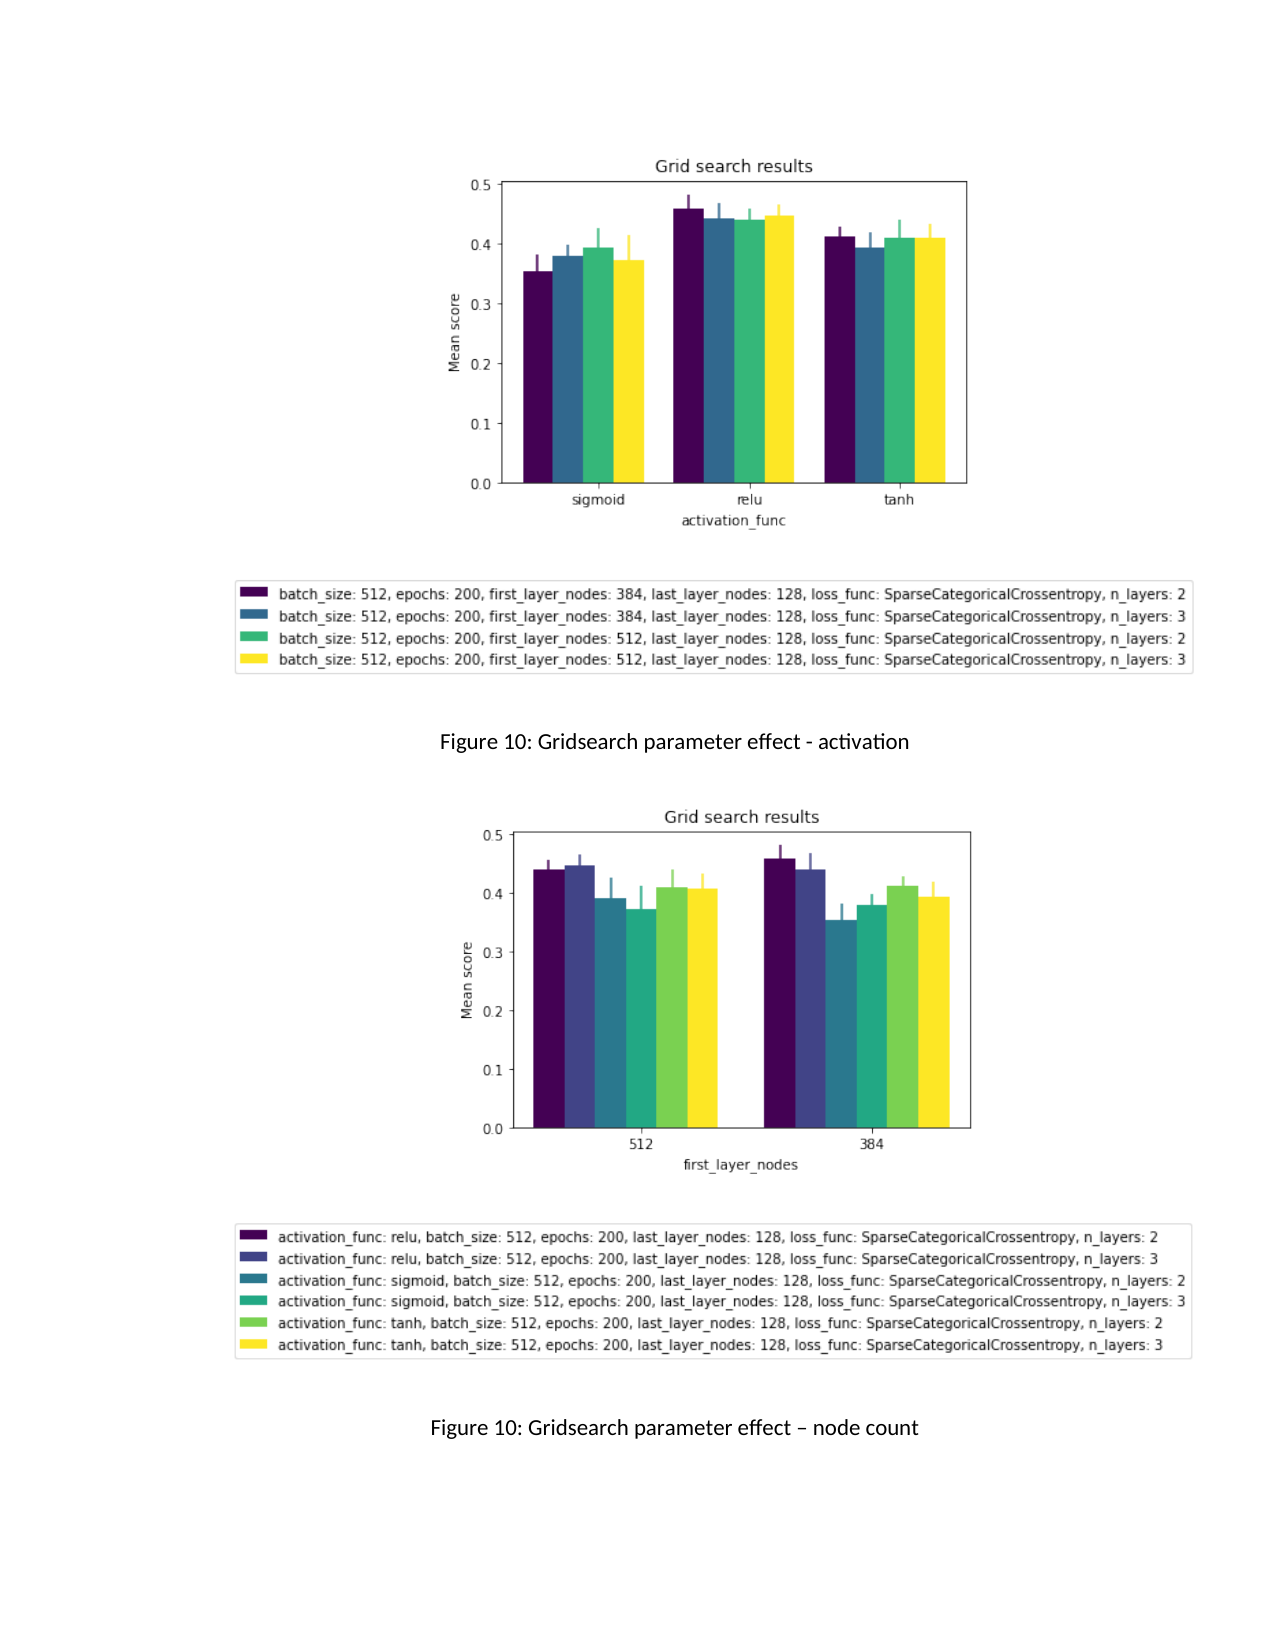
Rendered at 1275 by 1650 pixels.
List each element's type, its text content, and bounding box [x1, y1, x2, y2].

text Figure 10: Gridsearch parameter effect – node count [150, 1413, 1125, 1441]
picture [225, 800, 1200, 1368]
picture [225, 150, 1200, 683]
text Figure 10: Gridsearch parameter effect - activation [150, 727, 1125, 756]
